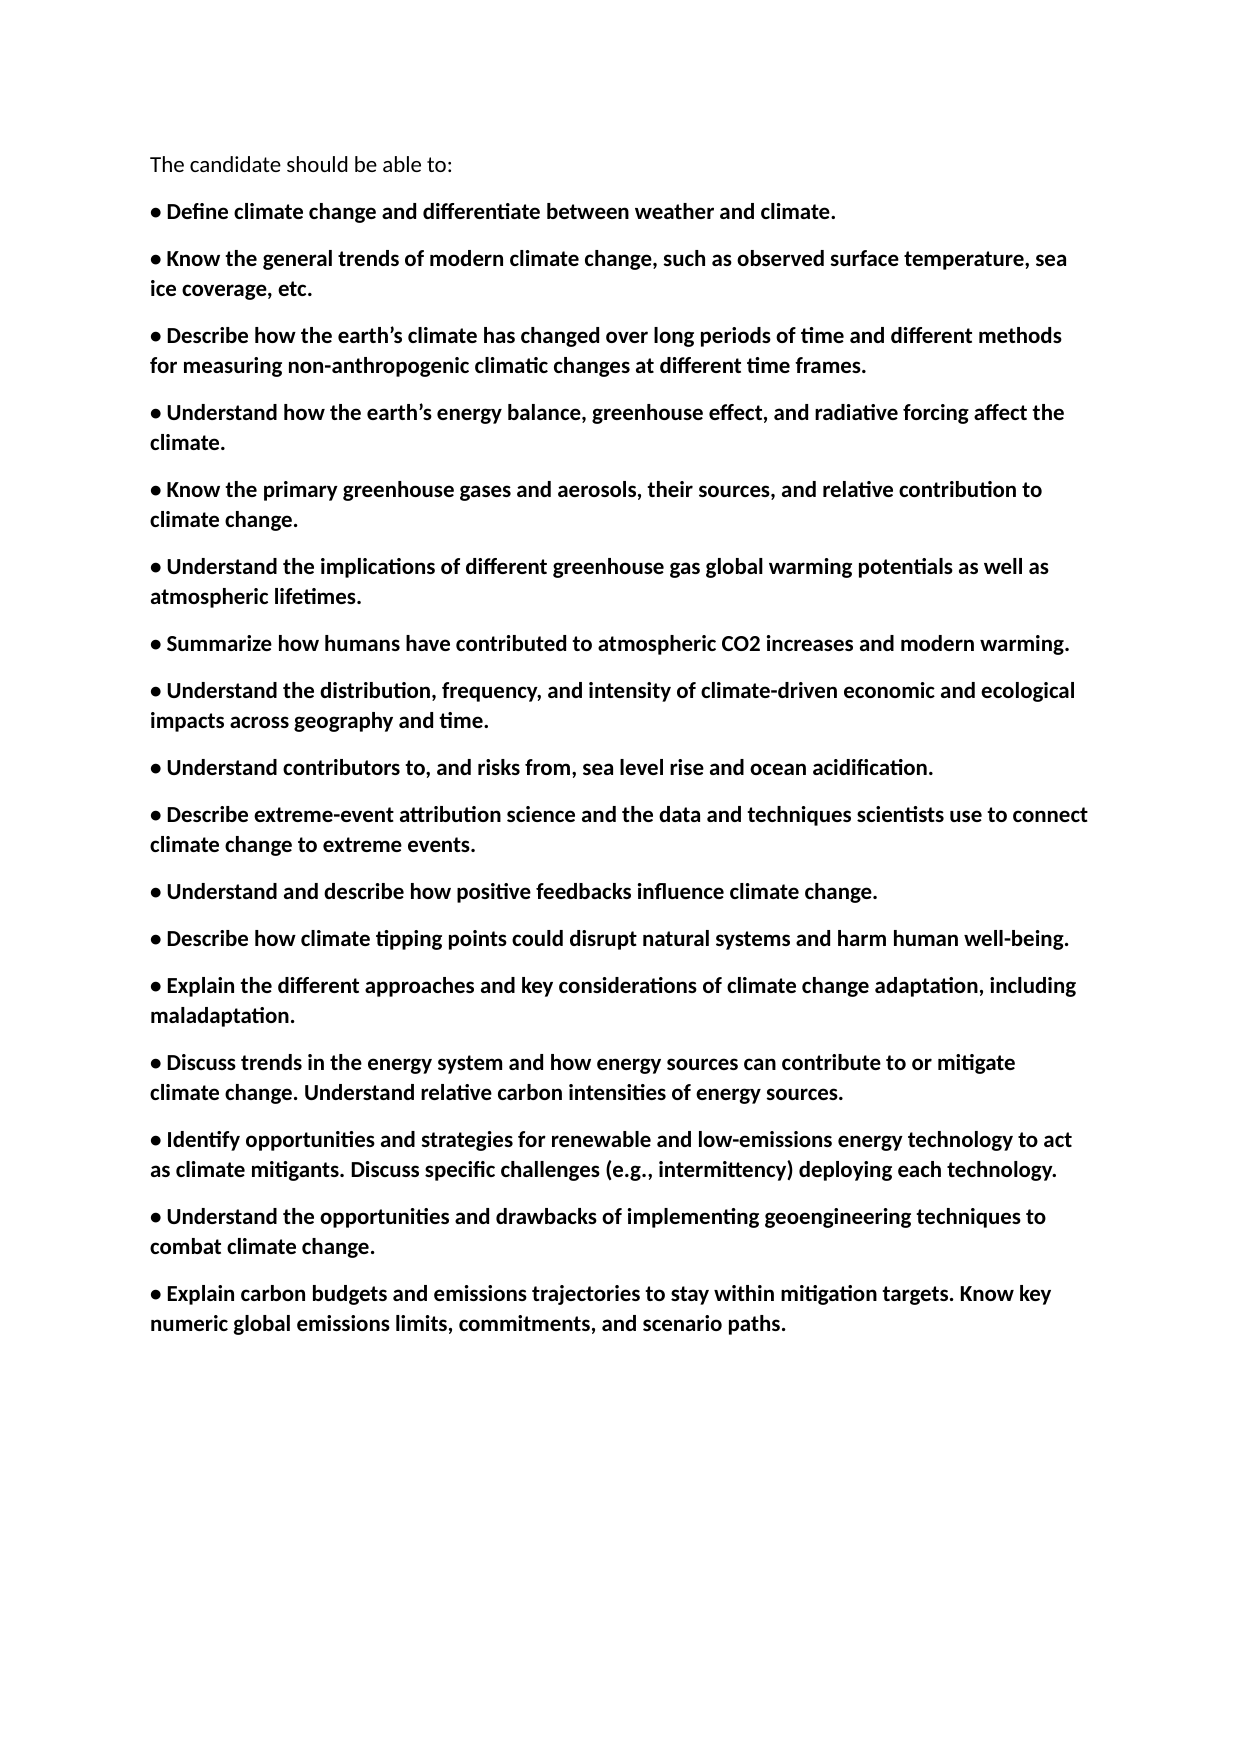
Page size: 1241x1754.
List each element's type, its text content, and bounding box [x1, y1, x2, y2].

text • Understand the opportunities and drawbacks of implementing geoengineering techniques to combat climate change. [150, 1202, 1090, 1260]
text • Know the general trends of modern climate change, such as observed surface temperature, sea ice coverage, etc. [150, 244, 1090, 302]
text • Know the primary greenhouse gases and aerosols, their sources, and relative contribution to climate change. [150, 475, 1090, 533]
text • Understand how the earth’s energy balance, greenhouse effect, and radiative forcing affect the climate. [150, 398, 1090, 456]
text • Understand the distribution, frequency, and intensity of climate-driven economic and ecological impacts across geography and time. [150, 676, 1090, 734]
text • Define climate change and differentiate between weather and climate. [150, 197, 1090, 225]
text • Summarize how humans have contributed to atmospheric CO2 increases and modern warming. [150, 629, 1090, 657]
text The candidate should be able to: [150, 150, 1090, 178]
text • Understand and describe how positive feedbacks influence climate change. [150, 877, 1090, 905]
text • Understand the implications of different greenhouse gas global warming potentials as well as atmospheric lifetimes. [150, 552, 1090, 610]
text • Discuss trends in the energy system and how energy sources can contribute to or mitigate climate change. Understand relative carbon intensities of energy sources. [150, 1048, 1090, 1106]
text • Identify opportunities and strategies for renewable and low-emissions energy technology to act as climate mitigants. Discuss specific challenges (e.g., intermittency) deploying each technology. [150, 1125, 1090, 1183]
text • Describe extreme-event attribution science and the data and techniques scientists use to connect climate change to extreme events. [150, 800, 1090, 858]
text • Describe how the earth’s climate has changed over long periods of time and different methods for measuring non-anthropogenic climatic changes at different time frames. [150, 321, 1090, 379]
text • Explain carbon budgets and emissions trajectories to stay within mitigation targets. Know key numeric global emissions limits, commitments, and scenario paths. [150, 1279, 1090, 1337]
text • Explain the different approaches and key considerations of climate change adaptation, including maladaptation. [150, 971, 1090, 1029]
text • Understand contributors to, and risks from, sea level rise and ocean acidification. [150, 753, 1090, 781]
text • Describe how climate tipping points could disrupt natural systems and harm human well-being. [150, 924, 1090, 952]
